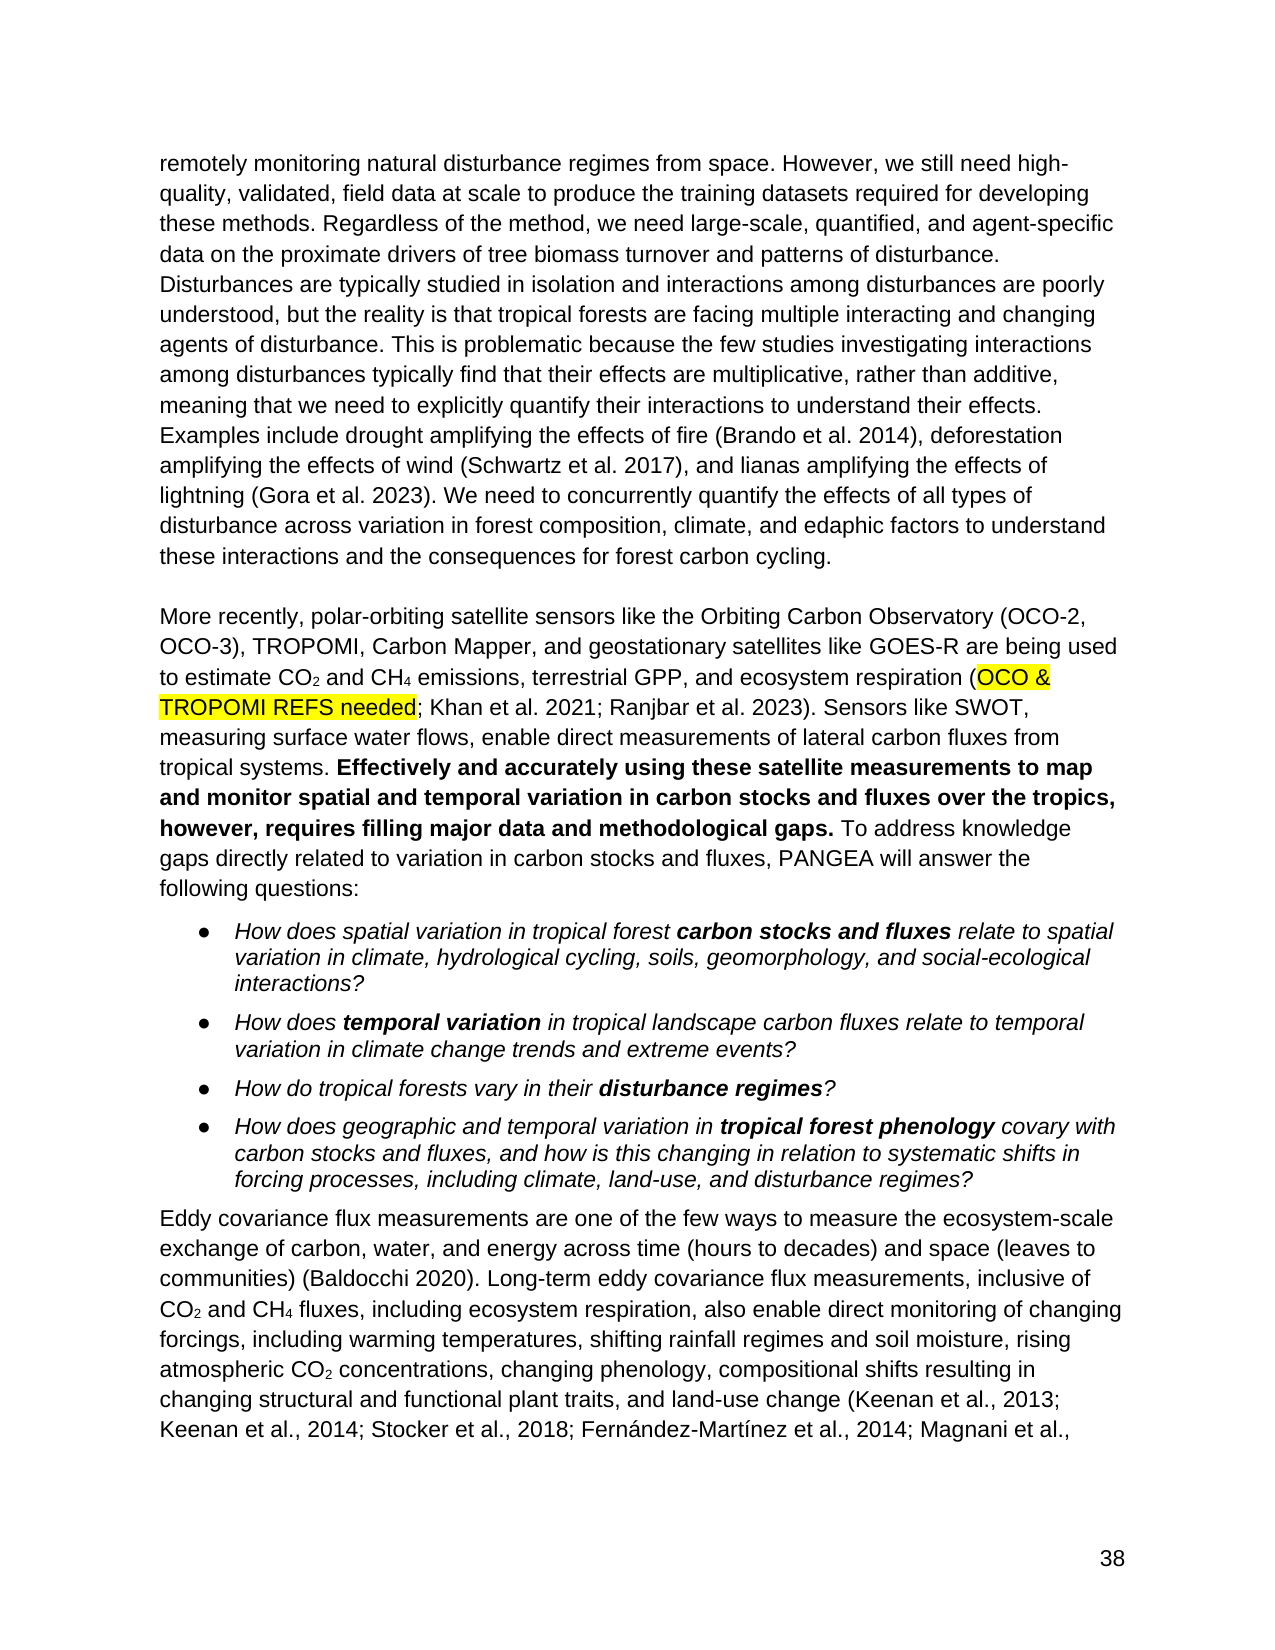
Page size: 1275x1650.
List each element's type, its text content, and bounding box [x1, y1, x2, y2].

text More recently, polar-orbiting satellite sensors like the Orbiting Carbon Observatory (OCO-2, OCO-3), TROPOMI, Carbon Mapper, and geostationary satellites like GOES-R are being used to estimate CO2 and CH4 emissions, terrestrial GPP, and ecosystem respiration (OCO & TROPOMI REFS needed; Khan et al. 2021; Ranjbar et al. 2023). Sensors like SWOT, measuring surface water flows, enable direct measurements of lateral carbon fluxes from tropical systems. Effectively and accurately using these satellite measurements to map and monitor spatial and temporal variation in carbon stocks and fluxes over the tropics, however, requires filling major data and methodological gaps. To address knowledge gaps directly related to variation in carbon stocks and fluxes, PANGEA will answer the following questions: [159, 603, 1125, 901]
list How does temporal variation in tropical landscape carbon fluxes relate to temporal variation in climate change trends and extreme events? [197, 1009, 1125, 1062]
list How do tropical forests vary in their disturbance regimes? [197, 1074, 1125, 1101]
list How does spatial variation in tropical forest carbon stocks and fluxes relate to spatial variation in climate, hydrological cycling, soils, geomorphology, and social-ecological interactions? [197, 918, 1125, 997]
